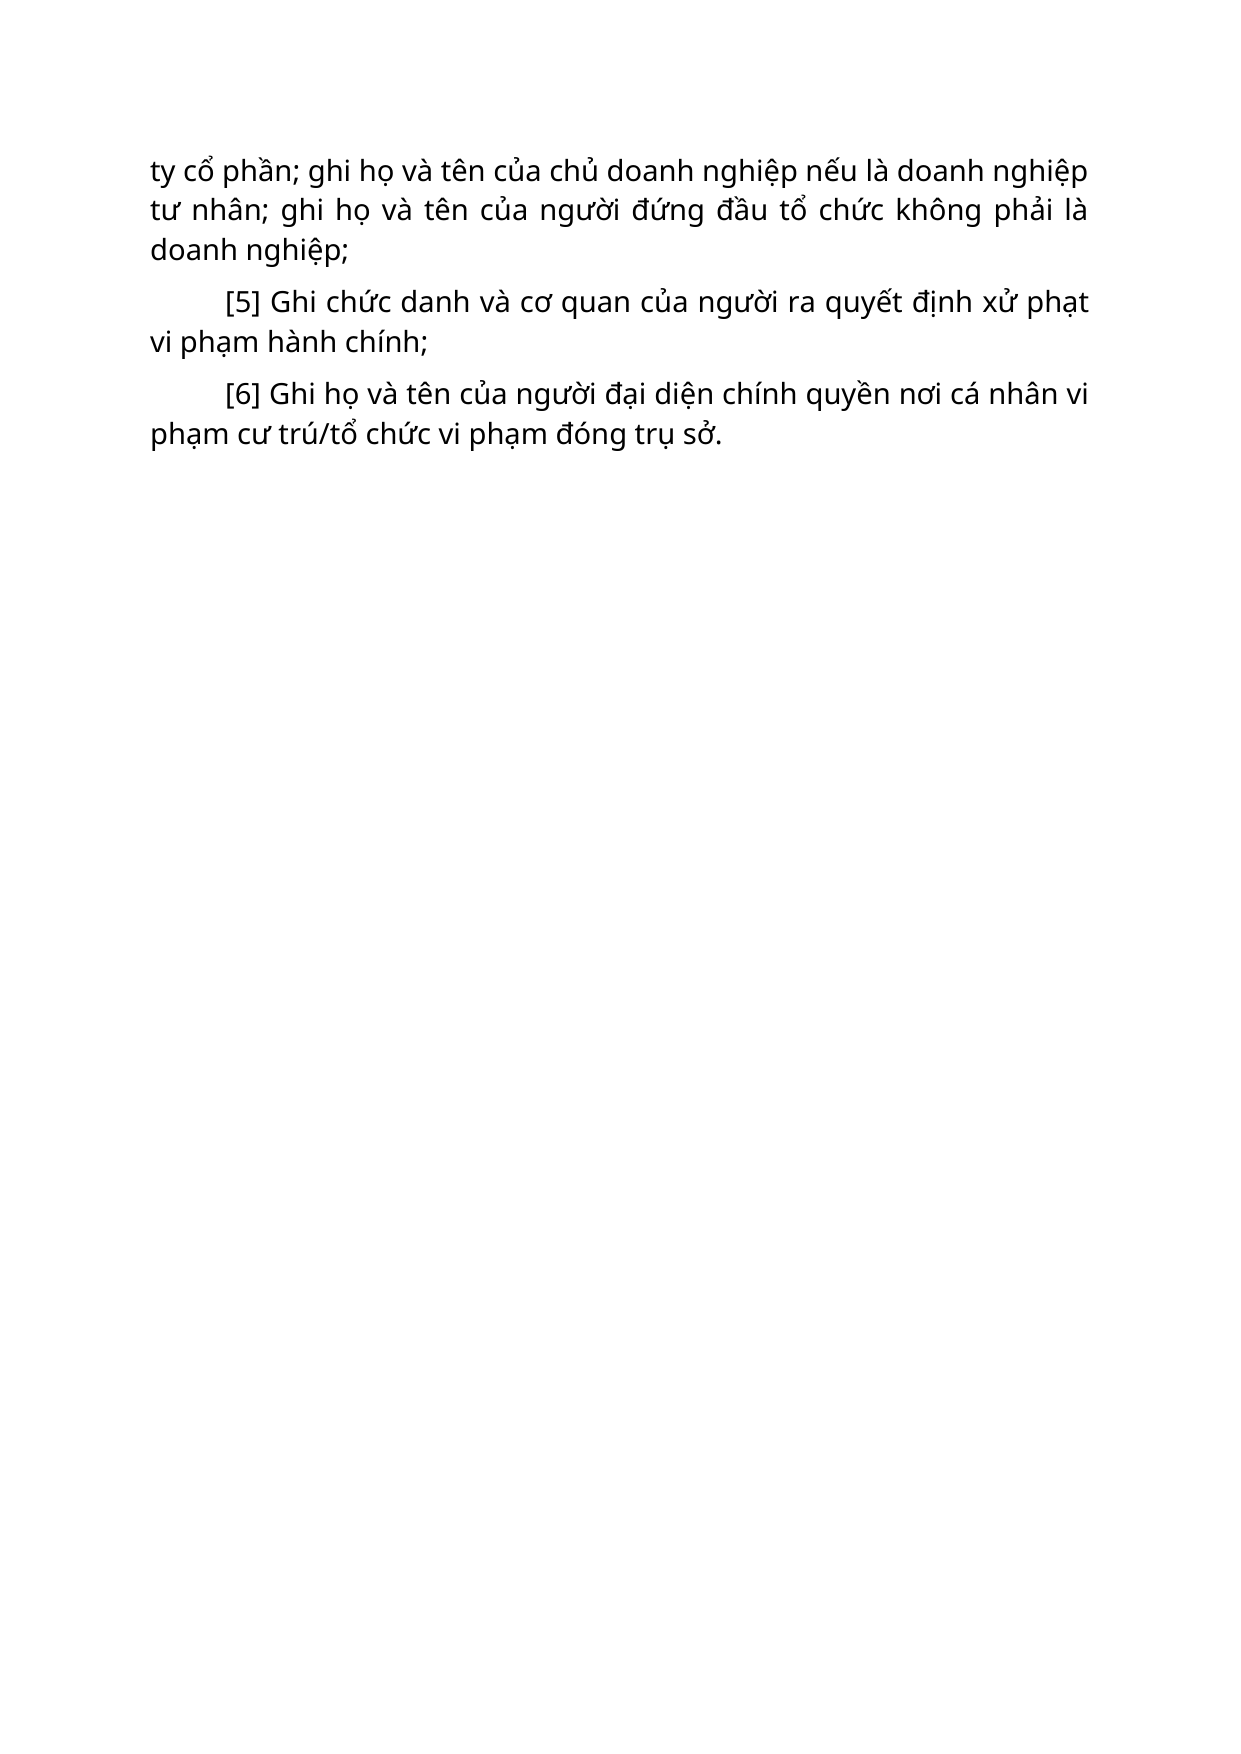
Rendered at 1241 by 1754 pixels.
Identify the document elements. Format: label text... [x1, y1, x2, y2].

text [150, 150, 1090, 269]
text [5] Ghi chức danh và cơ quan của người ra quyết định xử phạt vi phạm hành chính; [150, 282, 1090, 361]
text [6] Ghi họ và tên của người đại diện chính quyền nơi cá nhân vi phạm cư trú/tổ chức vi phạm đóng trụ sở. [150, 373, 1090, 453]
